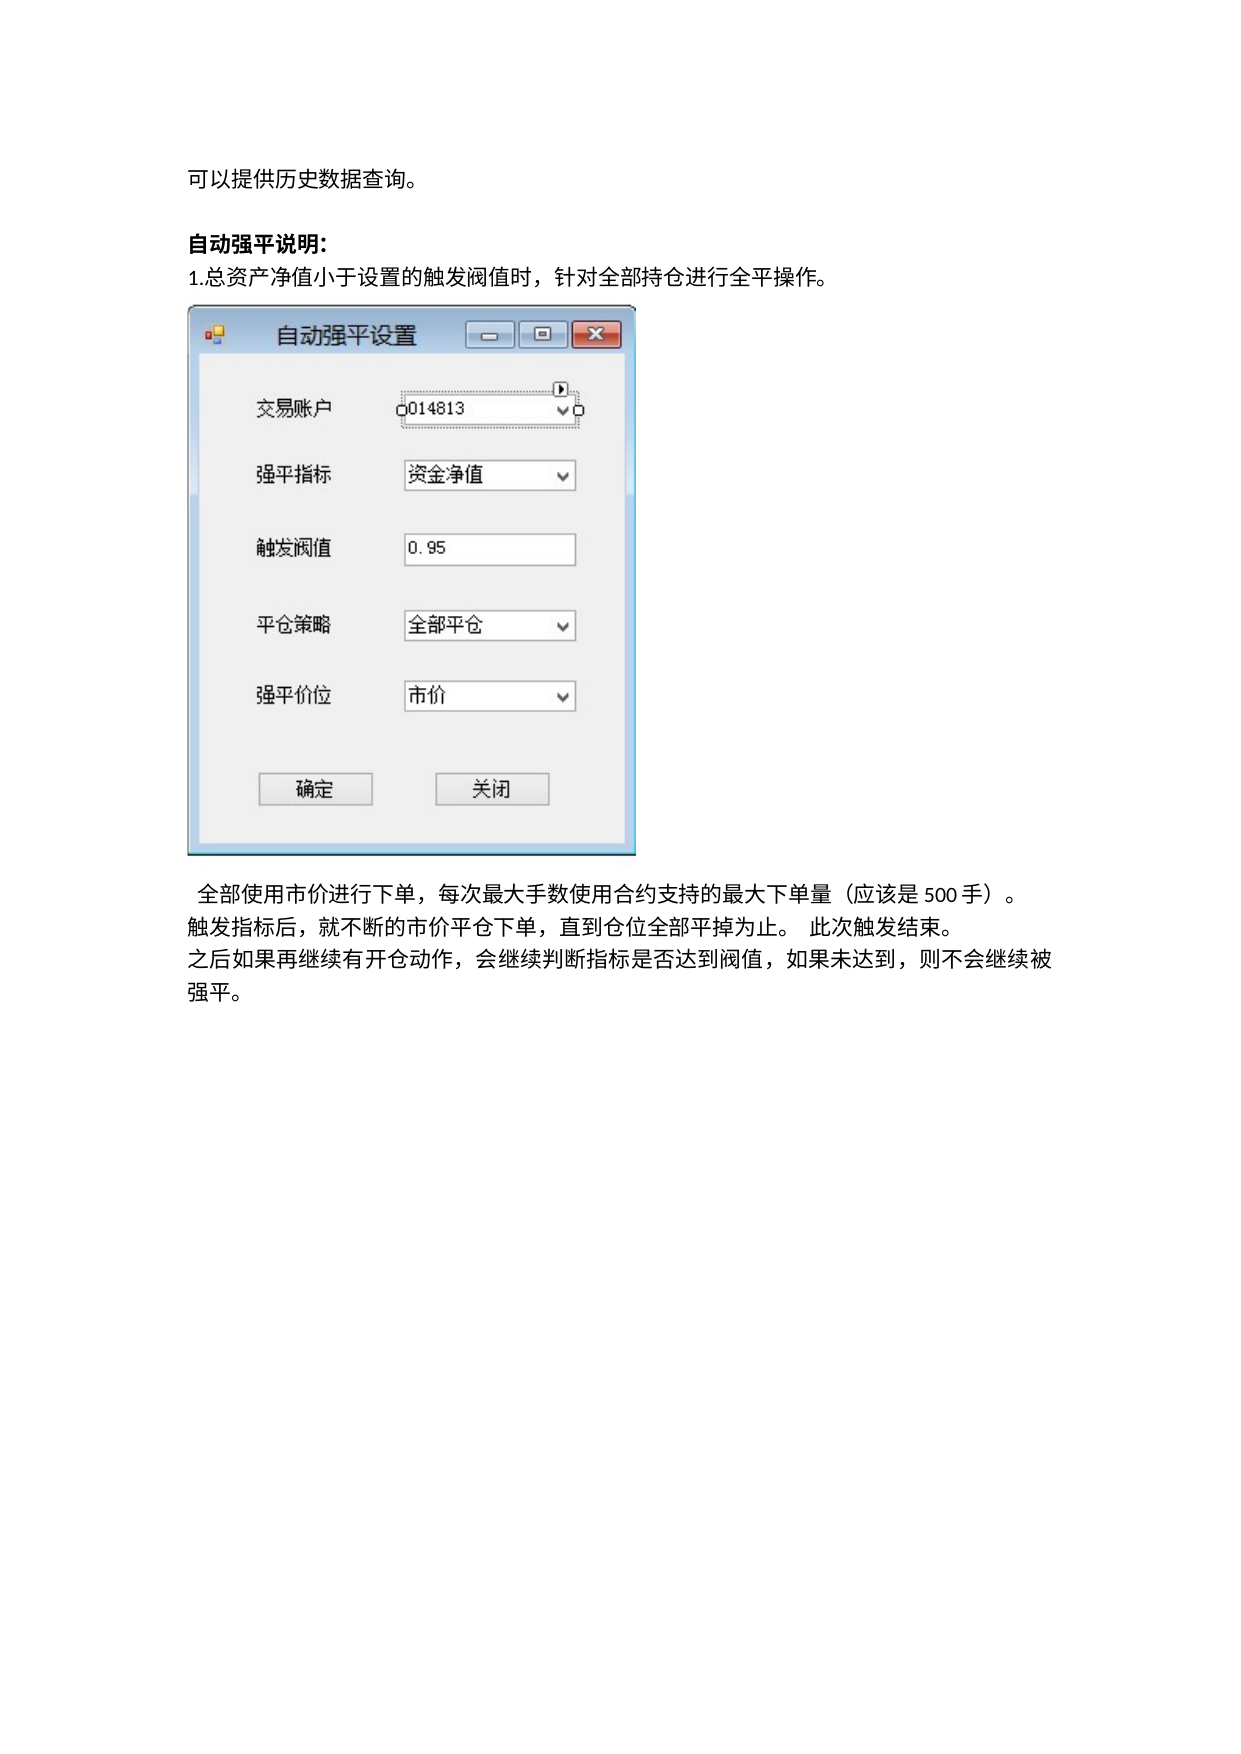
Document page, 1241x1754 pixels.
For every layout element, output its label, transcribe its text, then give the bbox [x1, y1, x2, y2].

text 自动强平说明： [187, 227, 1053, 259]
text 之后如果再继续有开仓动作，会继续判断指标是否达到阀值，如果未达到，则不会继续被强平。 [187, 942, 1053, 1007]
text 全部使用市价进行下单，每次最大手数使用合约支持的最大下单量（应该是500手）。 [187, 877, 1053, 909]
text 触发指标后，就不断的市价平仓下单，直到仓位全部平掉为止。 此次触发结束。 [187, 909, 1053, 942]
text 1.总资产净值小于设置的触发阀值时，针对全部持仓进行全平操作。 [187, 259, 1053, 292]
picture [187, 292, 636, 867]
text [187, 162, 1053, 194]
